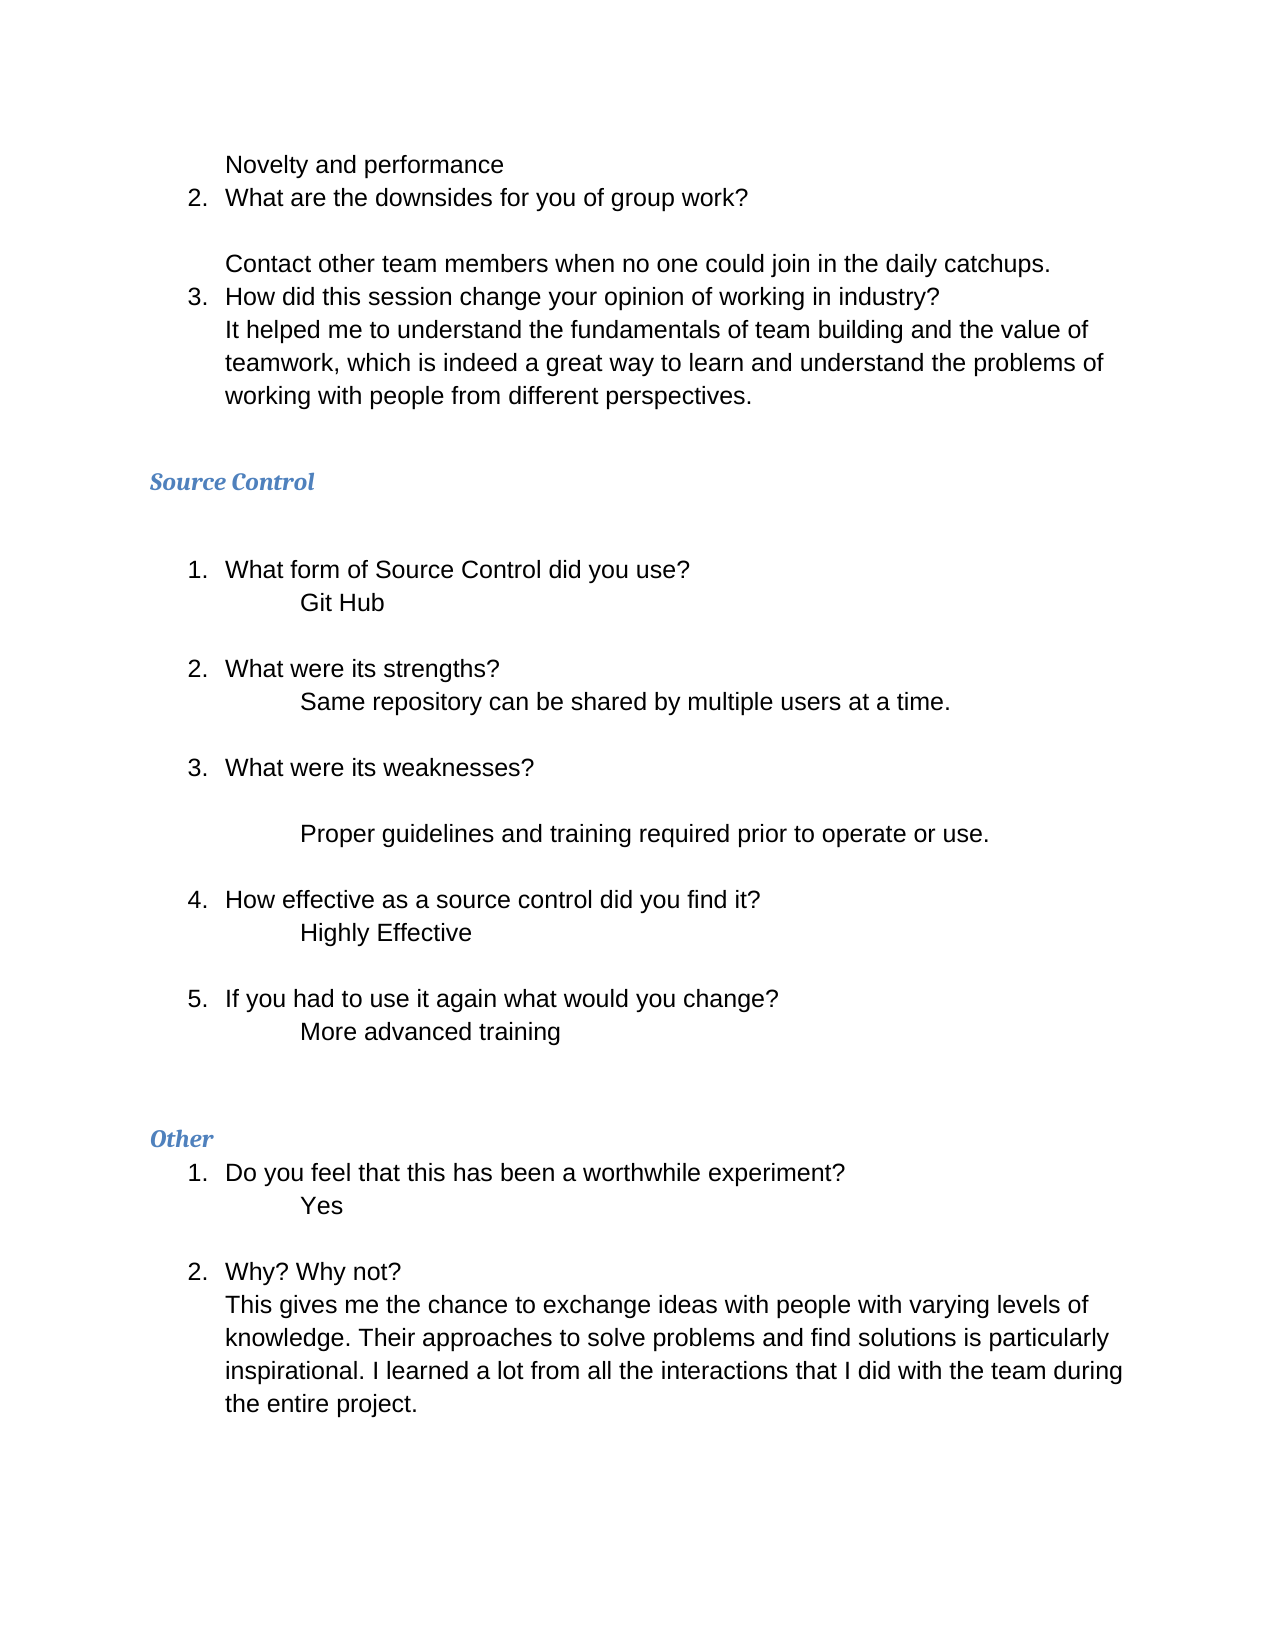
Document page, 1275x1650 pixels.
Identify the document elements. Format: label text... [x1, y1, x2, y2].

list What were its weaknesses? [187, 753, 1125, 782]
subtitle Other [150, 1125, 1125, 1154]
subtitle Source Control [150, 468, 1125, 497]
list Highly Effective [300, 918, 1125, 947]
list Contact other team members when no one could join in the daily catchups. [225, 249, 1125, 278]
list How did this session change your opinion of working in industry? [187, 282, 1125, 311]
list What were its strengths? [187, 654, 1125, 683]
list How effective as a source control did you find it? [187, 885, 1125, 914]
list This gives me the chance to exchange ideas with people with varying levels of knowledge. Their approaches to solve problems and find solutions is particularly inspirational. I learned a lot from all the interactions that I did with the team during the entire project. [225, 1290, 1125, 1418]
list What form of Source Control did you use? [187, 555, 1125, 584]
list Yes [300, 1191, 1125, 1220]
list More advanced training [300, 1017, 1125, 1046]
list If you had to use it again what would you change? [187, 984, 1125, 1013]
list Same repository can be shared by multiple users at a time. [300, 687, 1125, 716]
list Do you feel that this has been a worthwhile experiment? [187, 1158, 1125, 1187]
list It helped me to understand the fundamentals of team building and the value of teamwork, which is indeed a great way to learn and understand the problems of working with people from different perspectives. [225, 315, 1125, 410]
list Why? Why not? [187, 1257, 1125, 1286]
list Novelty and performance [225, 150, 1125, 179]
list Proper guidelines and training required prior to operate or use. [300, 819, 1125, 848]
list Git Hub [300, 588, 1125, 617]
list What are the downsides for you of group work? [187, 183, 1125, 212]
